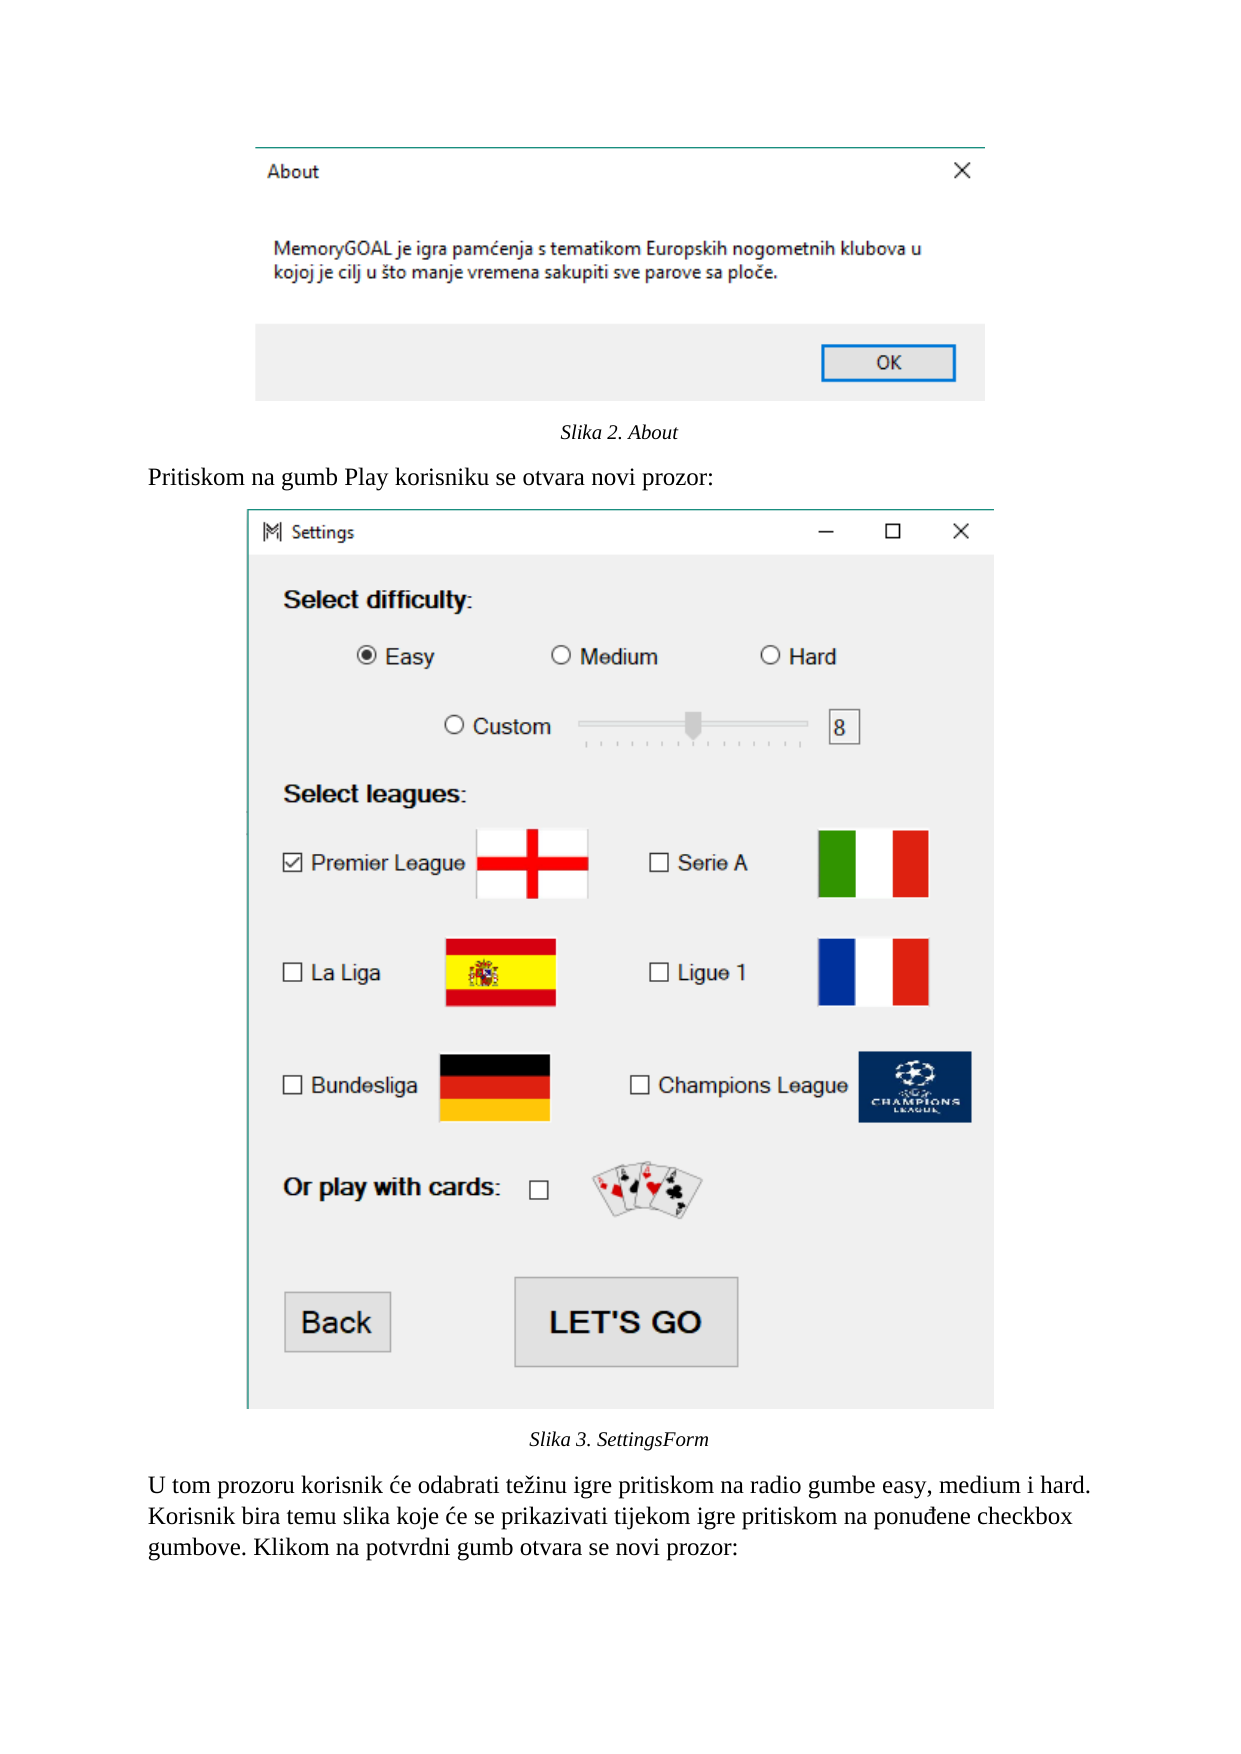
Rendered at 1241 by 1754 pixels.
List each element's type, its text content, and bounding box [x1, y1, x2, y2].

text Slika 3. SettingsForm [148, 1427, 1093, 1451]
picture [246, 509, 994, 1409]
text U tom prozoru korisnik će odabrati težinu igre pritiskom na radio gumbe easy, medium i hard. Korisnik bira temu slika koje će se prikazivati tijekom igre pritiskom na ponuđene checkbox gumbove. Klikom na potvrdni gumb otvara se novi prozor: [148, 1470, 1093, 1561]
text Slika 2. About [148, 419, 1093, 444]
text Pritiskom na gumb Play korisniku se otvara novi prozor: [148, 462, 1093, 491]
picture [255, 147, 985, 401]
